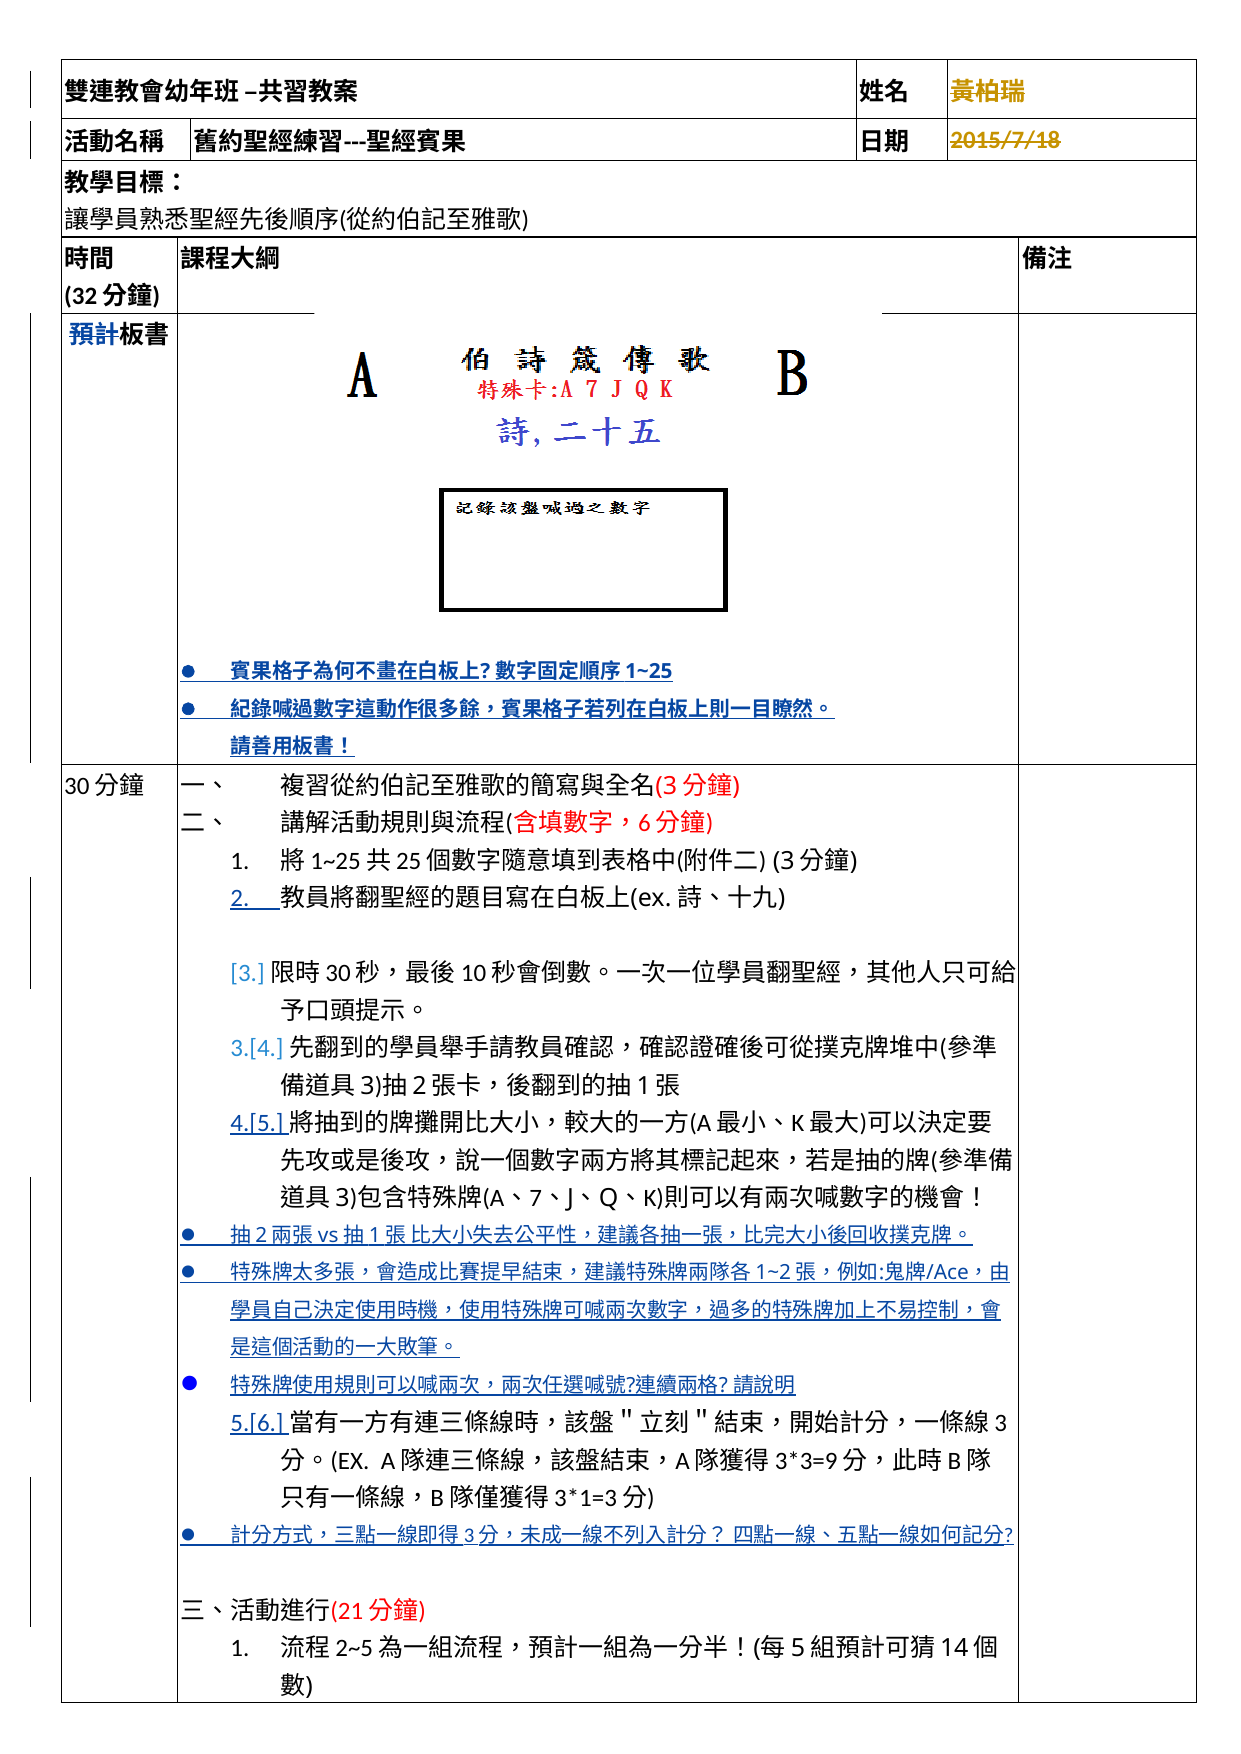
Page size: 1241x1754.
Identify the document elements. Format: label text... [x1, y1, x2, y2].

table_cell [178, 314, 1018, 763]
table_header 雙連教會幼年班 –共習教案 [62, 60, 856, 118]
table_cell 活動名稱 [62, 119, 190, 160]
table_header [948, 60, 1196, 118]
table_header 姓名 [857, 60, 947, 118]
table_cell [1019, 765, 1196, 1702]
table_cell 日期 [857, 119, 947, 160]
table_cell 課程大綱 [178, 238, 1018, 312]
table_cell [178, 765, 1018, 1702]
table_cell [1019, 314, 1196, 763]
table_cell 教學目標： 讓學員熟悉聖經先後順序(從約伯記至雅歌) [62, 161, 1196, 236]
table_cell 備注 [1019, 238, 1196, 312]
picture [314, 313, 882, 628]
table_cell 30分鐘 [62, 765, 177, 1702]
table_cell 板書 [62, 314, 177, 763]
table_cell [948, 119, 1196, 160]
table_cell 時間 (32分鐘) [62, 238, 177, 312]
table_cell 舊約聖經練習---聖經賓果 [191, 119, 856, 160]
